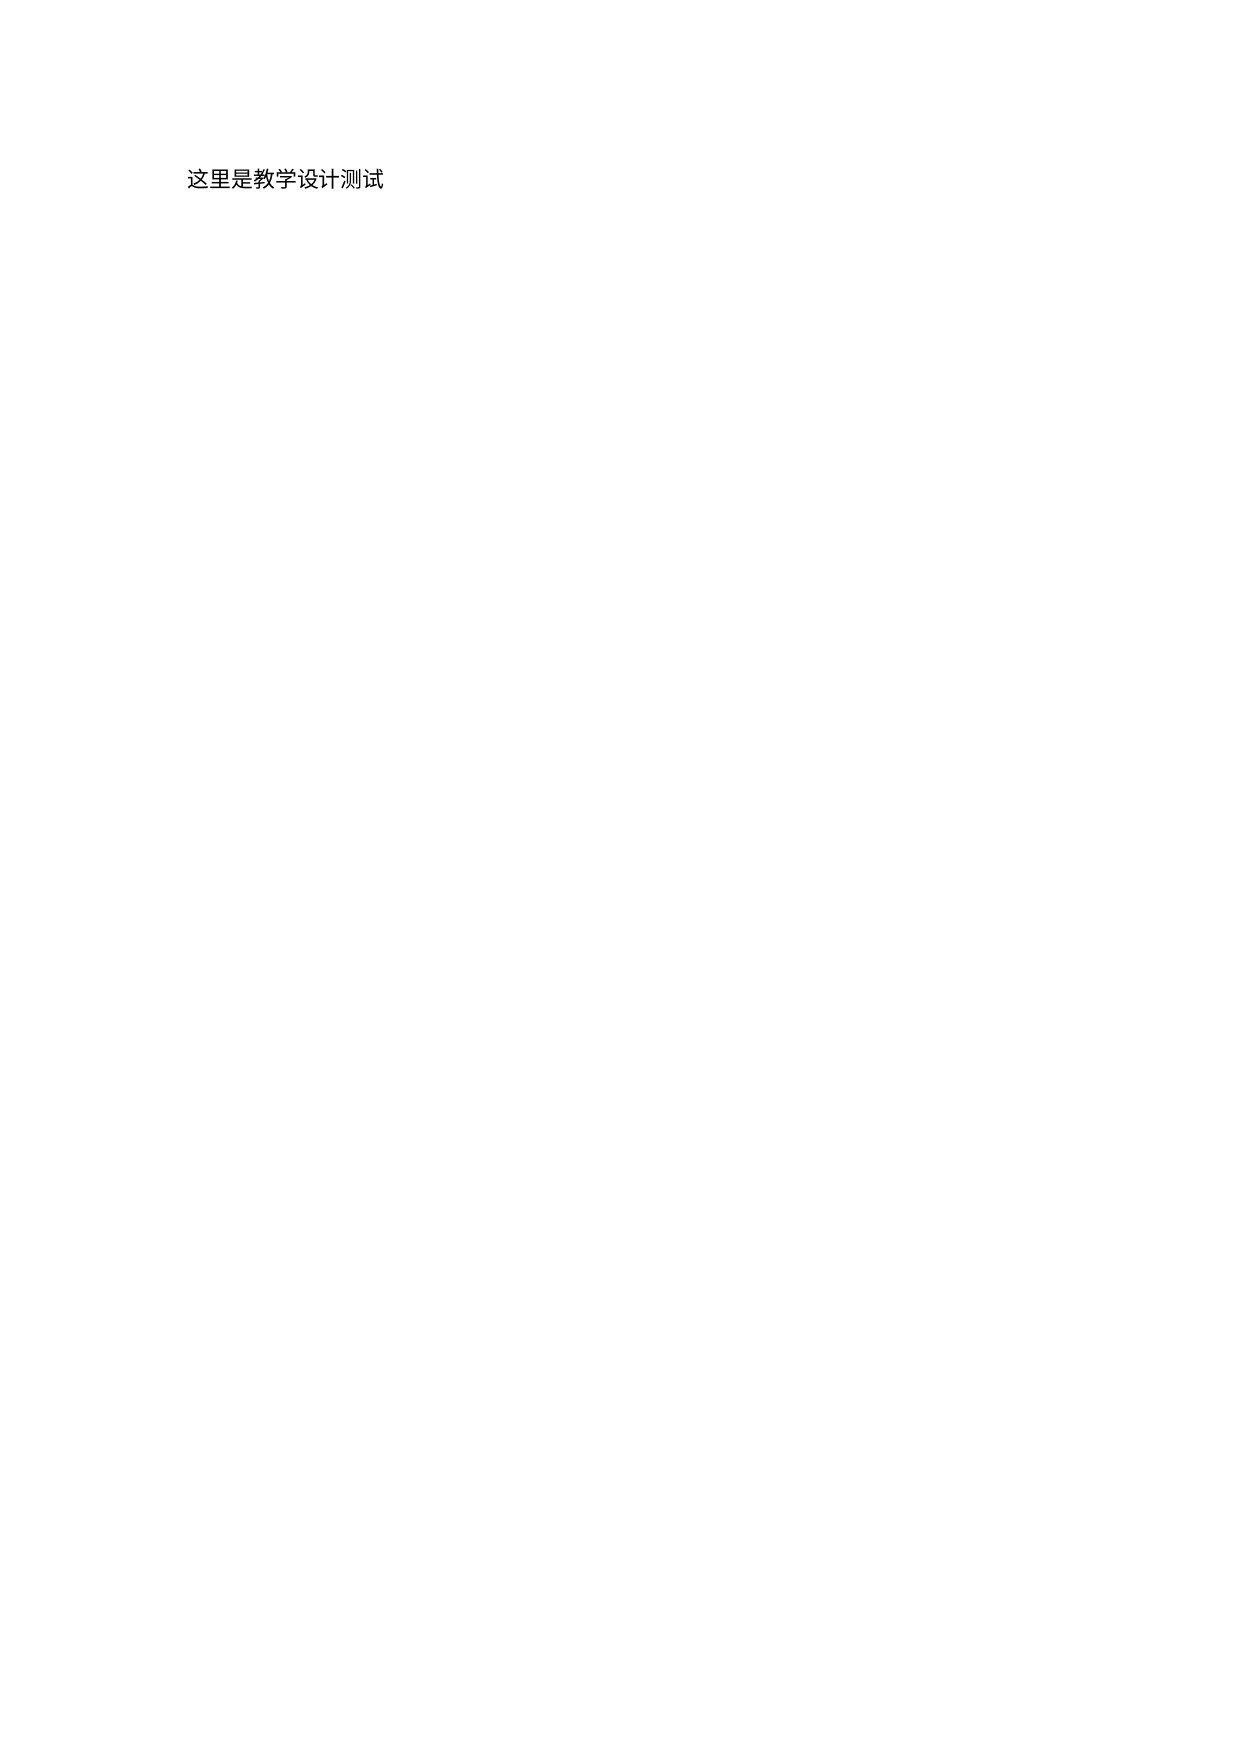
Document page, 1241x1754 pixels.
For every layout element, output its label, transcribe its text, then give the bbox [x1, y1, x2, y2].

text 这里是教学设计测试 [187, 162, 1053, 194]
